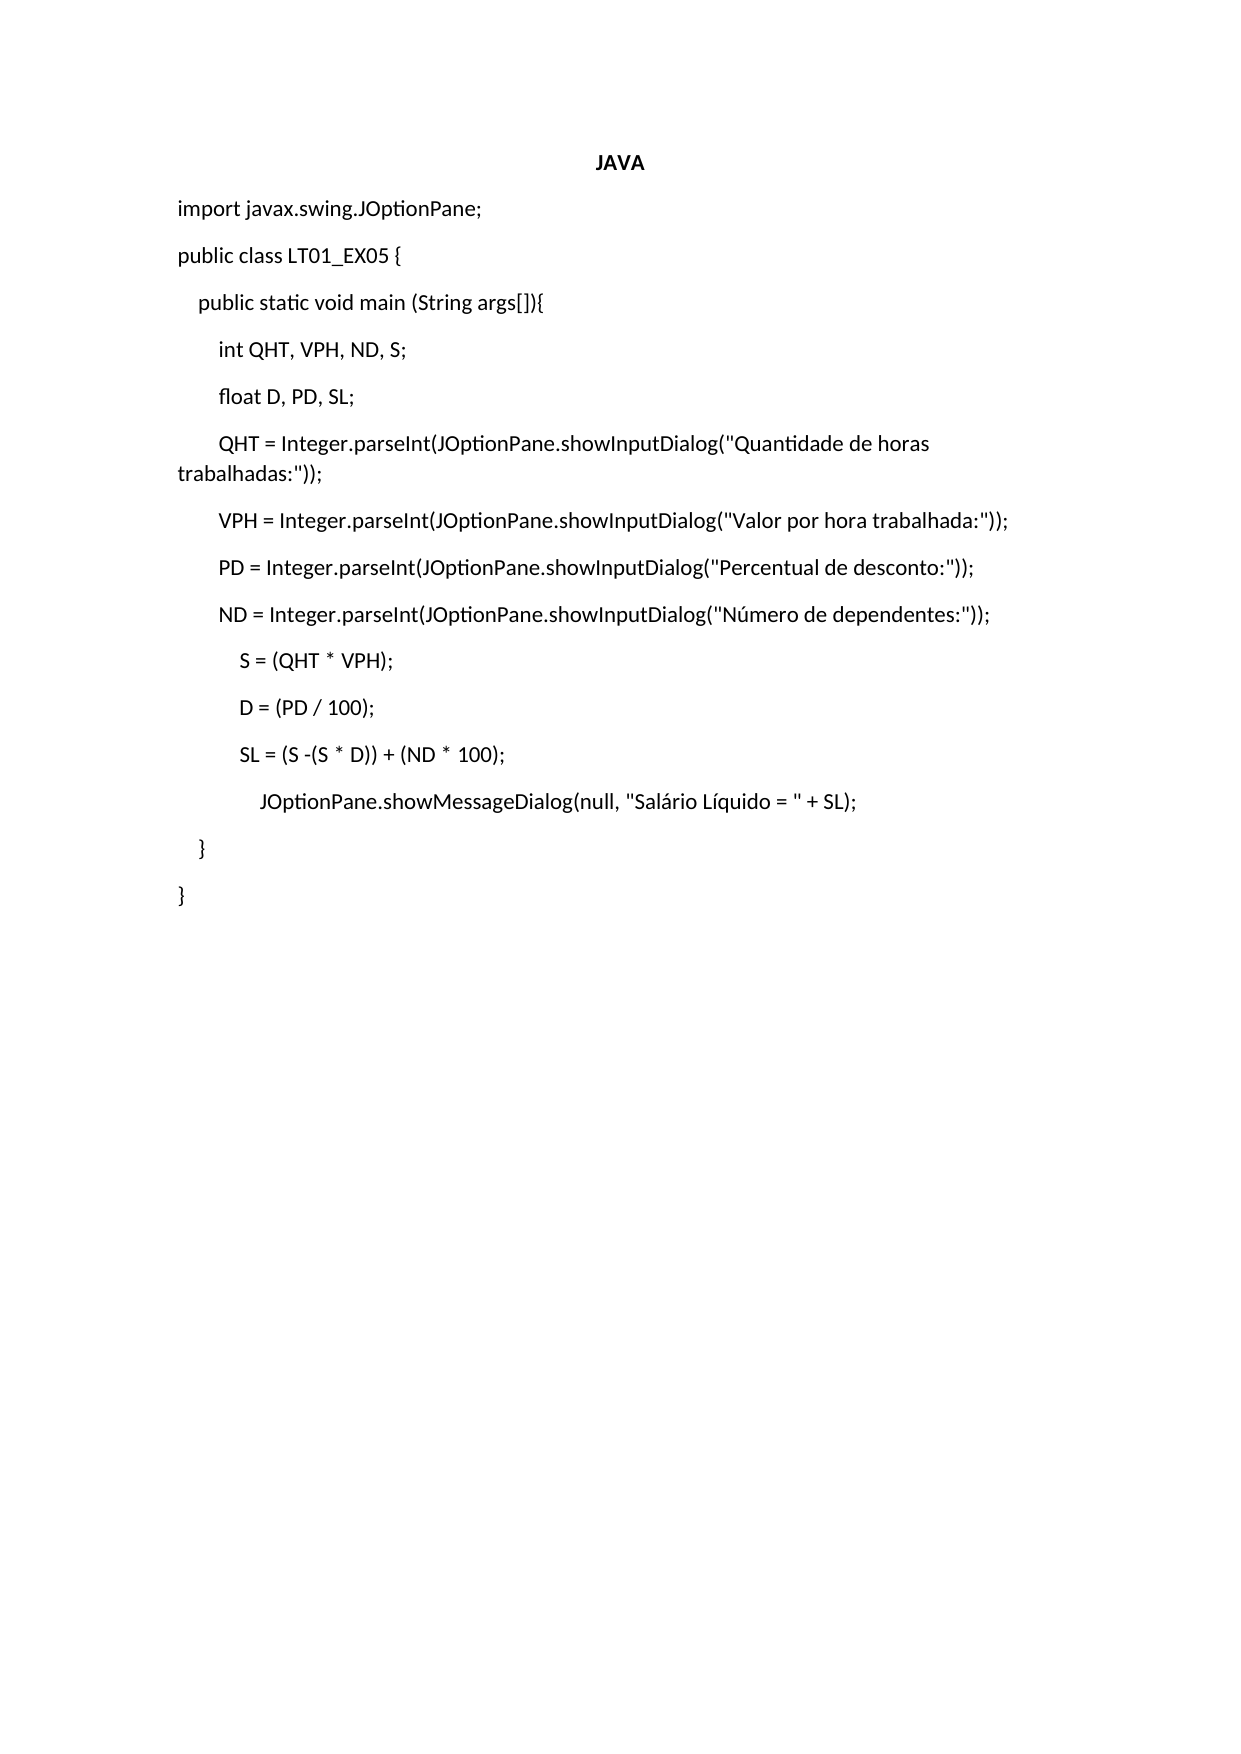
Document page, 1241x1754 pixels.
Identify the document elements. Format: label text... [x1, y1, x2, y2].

text int QHT, VPH, ND, S; [177, 335, 1063, 363]
text VPH = Integer.parseInt(JOptionPane.showInputDialog("Valor por hora trabalhada:")); [177, 506, 1063, 534]
text SL = (S -(S * D)) + (ND * 100); [177, 740, 1063, 768]
text float D, PD, SL; [177, 382, 1063, 410]
text JOptionPane.showMessageDialog(null, "Salário Líquido = " + SL); [177, 787, 1063, 815]
text } [177, 834, 1063, 862]
text public class LT01_EX05 { [177, 241, 1063, 269]
text } [177, 881, 1063, 909]
text ND = Integer.parseInt(JOptionPane.showInputDialog("Número de dependentes:")); [177, 600, 1063, 628]
text public static void main (String args[]){ [177, 288, 1063, 316]
text JAVA [177, 148, 1063, 176]
text import javax.swing.JOptionPane; [177, 194, 1063, 222]
text S = (QHT * VPH); [177, 647, 1063, 674]
text PD = Integer.parseInt(JOptionPane.showInputDialog("Percentual de desconto:")); [177, 553, 1063, 581]
text QHT = Integer.parseInt(JOptionPane.showInputDialog("Quantidade de horas trabalhadas:")); [177, 429, 1063, 487]
text D = (PD / 100); [177, 693, 1063, 721]
